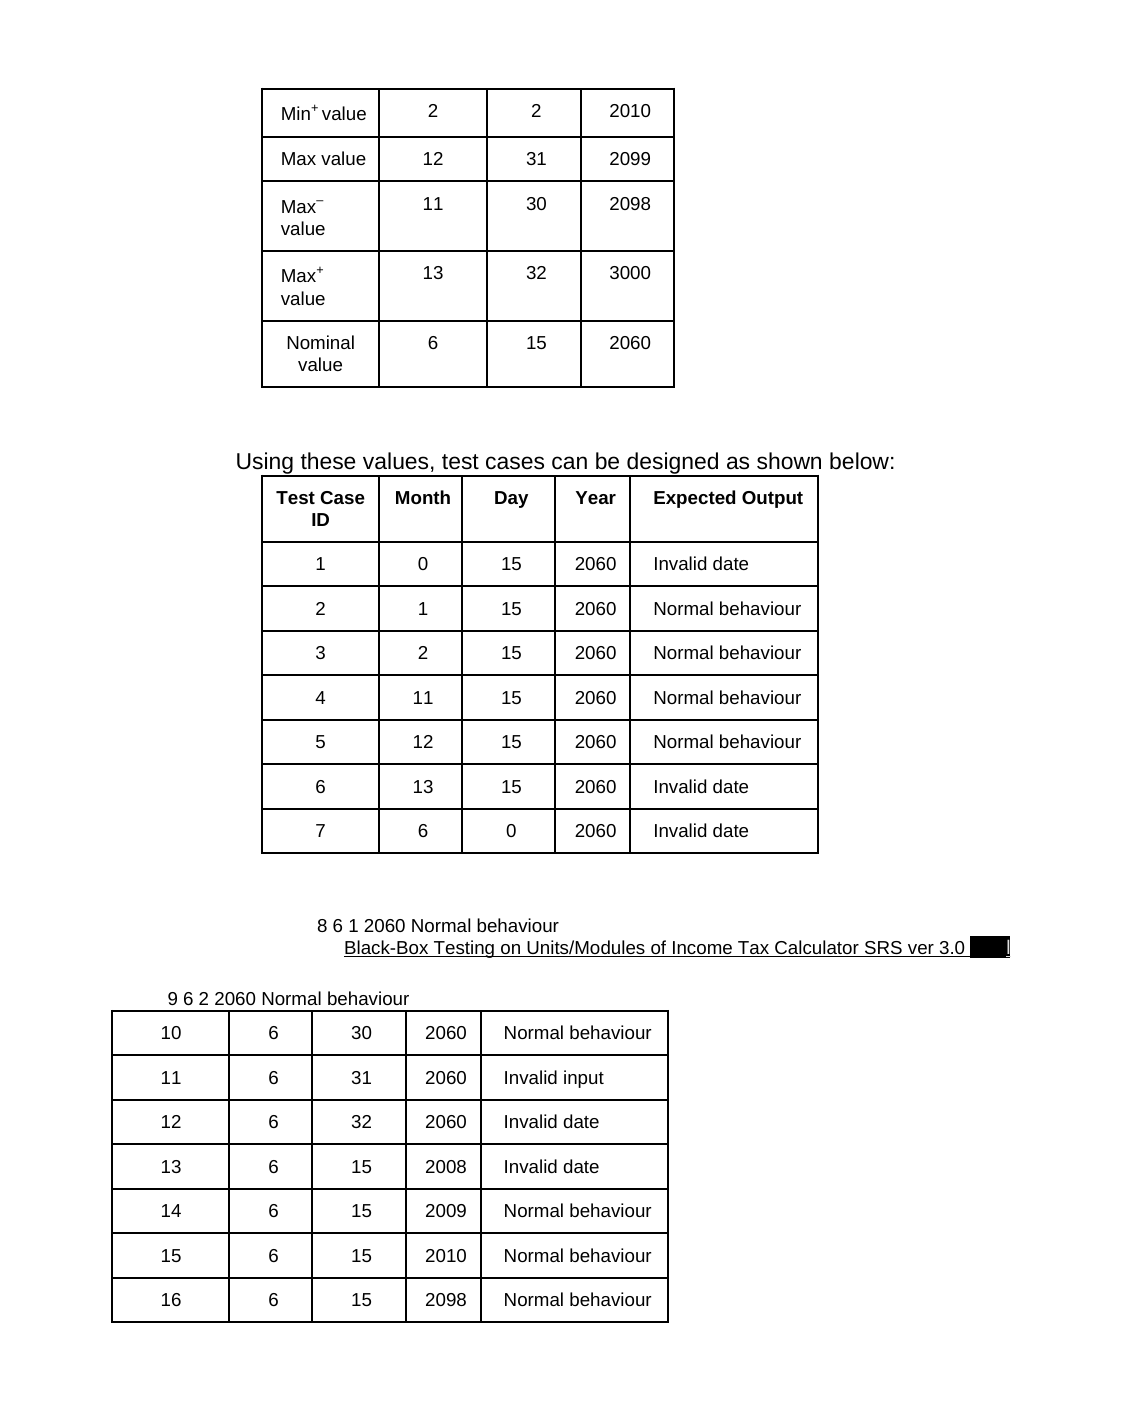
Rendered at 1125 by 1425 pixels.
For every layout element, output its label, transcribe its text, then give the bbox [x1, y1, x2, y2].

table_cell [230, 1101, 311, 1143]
text Using these values, test cases can be designed as shown below: [109, 448, 1021, 474]
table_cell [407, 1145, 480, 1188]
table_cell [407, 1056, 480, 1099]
table_cell Normal behaviour [631, 587, 817, 629]
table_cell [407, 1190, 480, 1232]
table_cell 31 [488, 138, 580, 180]
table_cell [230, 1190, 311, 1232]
table_cell Normal behaviour [631, 676, 817, 718]
table_cell 15 [463, 543, 554, 585]
table_cell 2010 [582, 90, 673, 136]
table_cell 2 [263, 587, 378, 629]
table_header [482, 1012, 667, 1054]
table_cell 2060 [556, 721, 629, 763]
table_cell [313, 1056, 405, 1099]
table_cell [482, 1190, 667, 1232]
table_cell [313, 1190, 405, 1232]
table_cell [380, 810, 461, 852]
text Black-Box Testing on Units/Modules of Income Tax Calculator SRS ver 3.0 547l [109, 936, 1010, 959]
table_cell 11 [380, 182, 486, 250]
table_cell 15 [463, 765, 554, 807]
table_cell 30 [488, 182, 580, 250]
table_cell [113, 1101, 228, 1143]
table_cell Normal behaviour [631, 632, 817, 674]
table_header Test Case ID [263, 477, 378, 541]
table_cell 3000 [582, 252, 673, 319]
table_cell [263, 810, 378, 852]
table_cell 2 [488, 90, 580, 136]
table_cell 15 [463, 632, 554, 674]
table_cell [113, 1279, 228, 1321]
table_cell Max– value [263, 182, 378, 250]
table_cell 1 [263, 543, 378, 585]
table_cell Max+ value [263, 252, 378, 319]
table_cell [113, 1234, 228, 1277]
table_cell Min+ value [263, 90, 378, 136]
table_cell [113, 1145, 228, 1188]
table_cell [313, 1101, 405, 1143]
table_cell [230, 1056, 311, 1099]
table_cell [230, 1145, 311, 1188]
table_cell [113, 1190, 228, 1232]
table_cell 2 [380, 90, 486, 136]
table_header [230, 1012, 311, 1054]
table_cell 13 [380, 765, 461, 807]
table_cell 2098 [582, 182, 673, 250]
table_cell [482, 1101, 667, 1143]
table_cell 4 [263, 676, 378, 718]
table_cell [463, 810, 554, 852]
table_cell 0 [380, 543, 461, 585]
table_cell 2060 [556, 676, 629, 718]
table_cell 3 [263, 632, 378, 674]
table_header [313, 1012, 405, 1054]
table_cell 2060 [582, 322, 673, 386]
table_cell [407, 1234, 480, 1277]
table_cell 2060 [556, 587, 629, 629]
table_cell 2060 [556, 543, 629, 585]
table_cell Normal behaviour [631, 721, 817, 763]
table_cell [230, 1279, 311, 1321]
table_cell Nominal value [263, 322, 378, 386]
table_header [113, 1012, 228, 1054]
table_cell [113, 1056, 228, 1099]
table_cell 5 [263, 721, 378, 763]
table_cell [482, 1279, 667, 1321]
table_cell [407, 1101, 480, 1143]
table_cell 13 [380, 252, 486, 319]
table_header Day [463, 477, 554, 541]
table_cell 2060 [556, 632, 629, 674]
table_header Year [556, 477, 629, 541]
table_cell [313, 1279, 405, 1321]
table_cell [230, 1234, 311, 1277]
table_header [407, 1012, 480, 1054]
table_cell Max value [263, 138, 378, 180]
table_cell 6 [380, 322, 486, 386]
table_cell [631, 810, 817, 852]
table_cell Invalid date [631, 543, 817, 585]
table_cell 12 [380, 721, 461, 763]
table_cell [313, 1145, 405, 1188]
table_header Expected Output [631, 477, 817, 541]
table_cell Invalid date [631, 765, 817, 807]
table_cell 2060 [556, 765, 629, 807]
table_cell 15 [463, 721, 554, 763]
table_cell 12 [380, 138, 486, 180]
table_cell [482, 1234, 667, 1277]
table_cell 15 [463, 587, 554, 629]
table_cell 1 [380, 587, 461, 629]
text 8 6 1 2060 Normal behaviour [317, 914, 1021, 936]
table_cell 32 [488, 252, 580, 319]
table_cell 15 [488, 322, 580, 386]
table_cell 11 [380, 676, 461, 718]
table_cell 6 [263, 765, 378, 807]
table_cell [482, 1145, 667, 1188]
table_header Month [380, 477, 461, 541]
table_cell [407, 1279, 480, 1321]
table_cell 15 [463, 676, 554, 718]
table_cell 2099 [582, 138, 673, 180]
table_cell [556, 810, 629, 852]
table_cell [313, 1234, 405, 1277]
table_cell 2 [380, 632, 461, 674]
text 9 6 2 2060 Normal behaviour [167, 988, 1021, 1010]
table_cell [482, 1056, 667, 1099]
